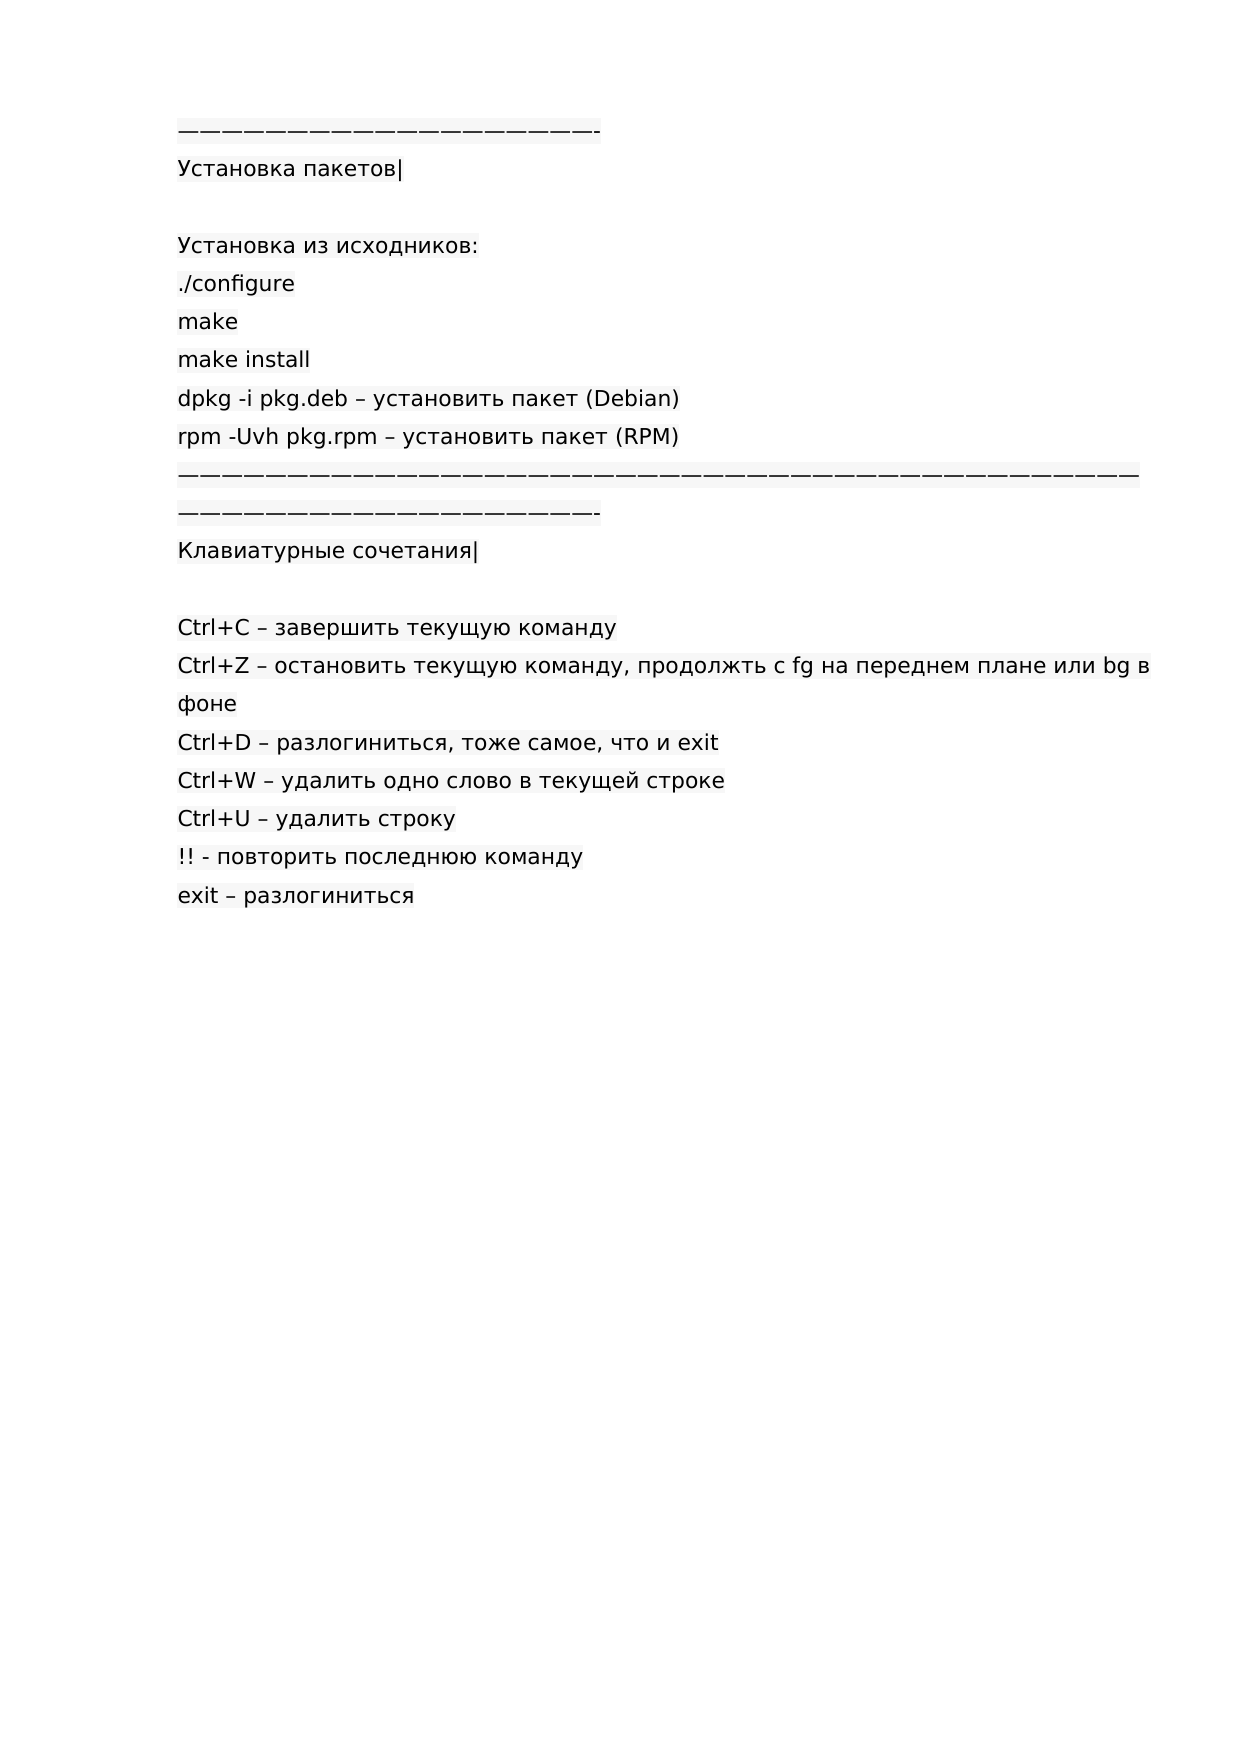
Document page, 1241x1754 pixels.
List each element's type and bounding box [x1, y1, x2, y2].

text [177, 118, 1152, 908]
